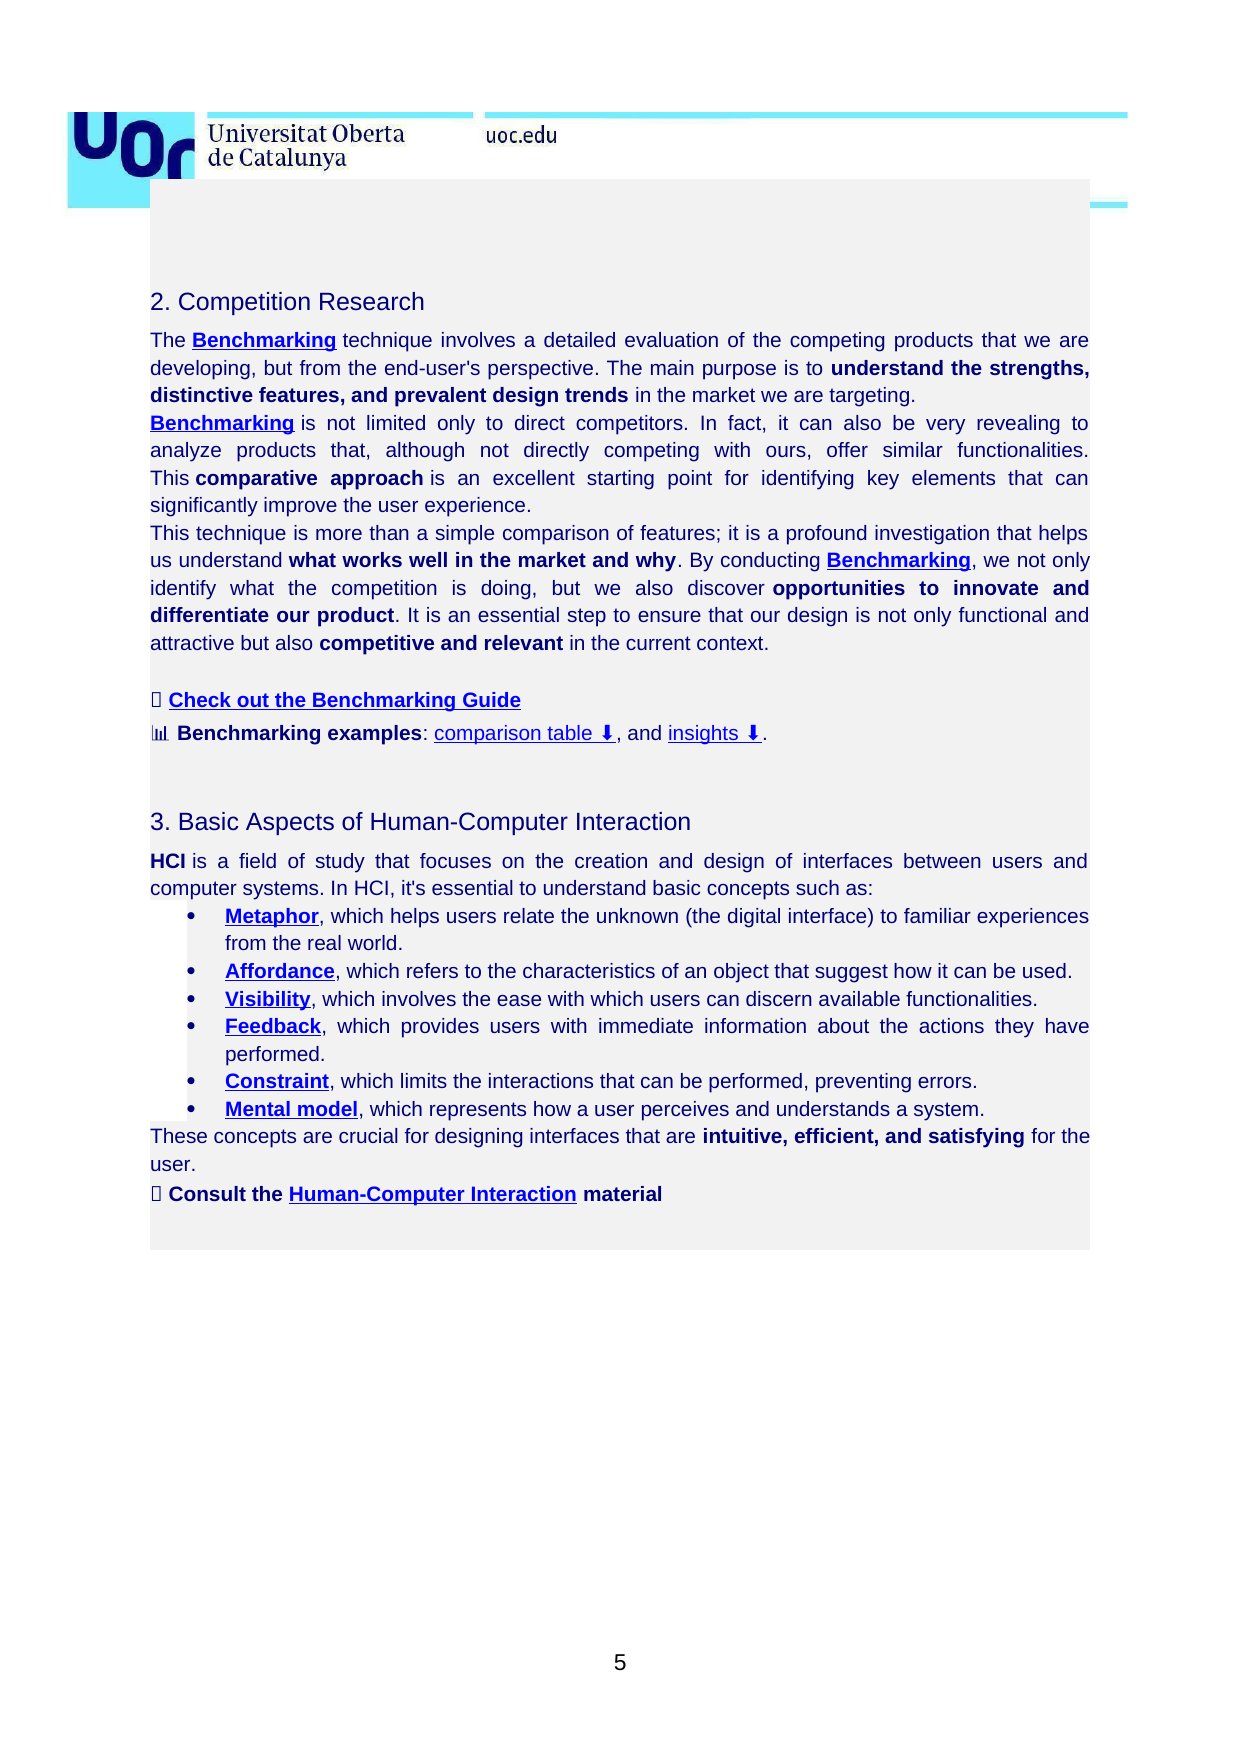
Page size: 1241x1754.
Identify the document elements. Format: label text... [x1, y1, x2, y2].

list Feedback, which provides users with immediate information about the actions they have performed. [187, 1014, 1090, 1066]
list Visibility, which involves the ease with which users can discern available functionalities. [187, 986, 1090, 1010]
text 📊 Benchmarking examples: comparison table ⬇️, and insights ⬇️. [150, 718, 1090, 746]
list Affordance, which refers to the characteristics of an object that suggest how it can be used. [187, 959, 1090, 983]
picture [62, 112, 1128, 216]
text 📖 Consult the Human-Computer Interaction material [150, 1179, 1090, 1208]
subtitle 2. Competition Research [150, 179, 1090, 315]
text The Benchmarking technique involves a detailed evaluation of the competing products that we are developing, but from the end-user's perspective. The main purpose is to understand the strengths, distinctive features, and prevalent design trends in the market we are targeting. [150, 328, 1090, 407]
subtitle 3. Basic Aspects of Human-Computer Interaction [150, 807, 1090, 836]
list Constraint, which limits the interactions that can be performed, preventing errors. [187, 1069, 1090, 1093]
text These concepts are crucial for designing interfaces that are intuitive, efficient, and satisfying for the user. [150, 1124, 1090, 1176]
list Metaphor, which helps users relate the unknown (the digital interface) to familiar experiences from the real world. [187, 904, 1090, 955]
text Benchmarking is not limited only to direct competitors. In fact, it can also be very revealing to analyze products that, although not directly competing with ours, offer similar functionalities. This comparative approach is an excellent starting point for identifying key elements that can significantly improve the user experience. [150, 410, 1090, 517]
list Mental model, which represents how a user perceives and understands a system. [187, 1097, 1090, 1121]
text HCI is a field of study that focuses on the creation and design of interfaces between users and computer systems. In HCI, it's essential to understand basic concepts such as: [150, 849, 1090, 900]
text This technique is more than a simple comparison of features; it is a profound investigation that helps us understand what works well in the market and why. By conducting Benchmarking, we not only identify what the competition is doing, but we also discover opportunities to innovate and differentiate our product. It is an essential step to ensure that our design is not only functional and attractive but also competitive and relevant in the current context. [150, 520, 1090, 654]
text ✅ Check out the Benchmarking Guide [150, 685, 1090, 714]
